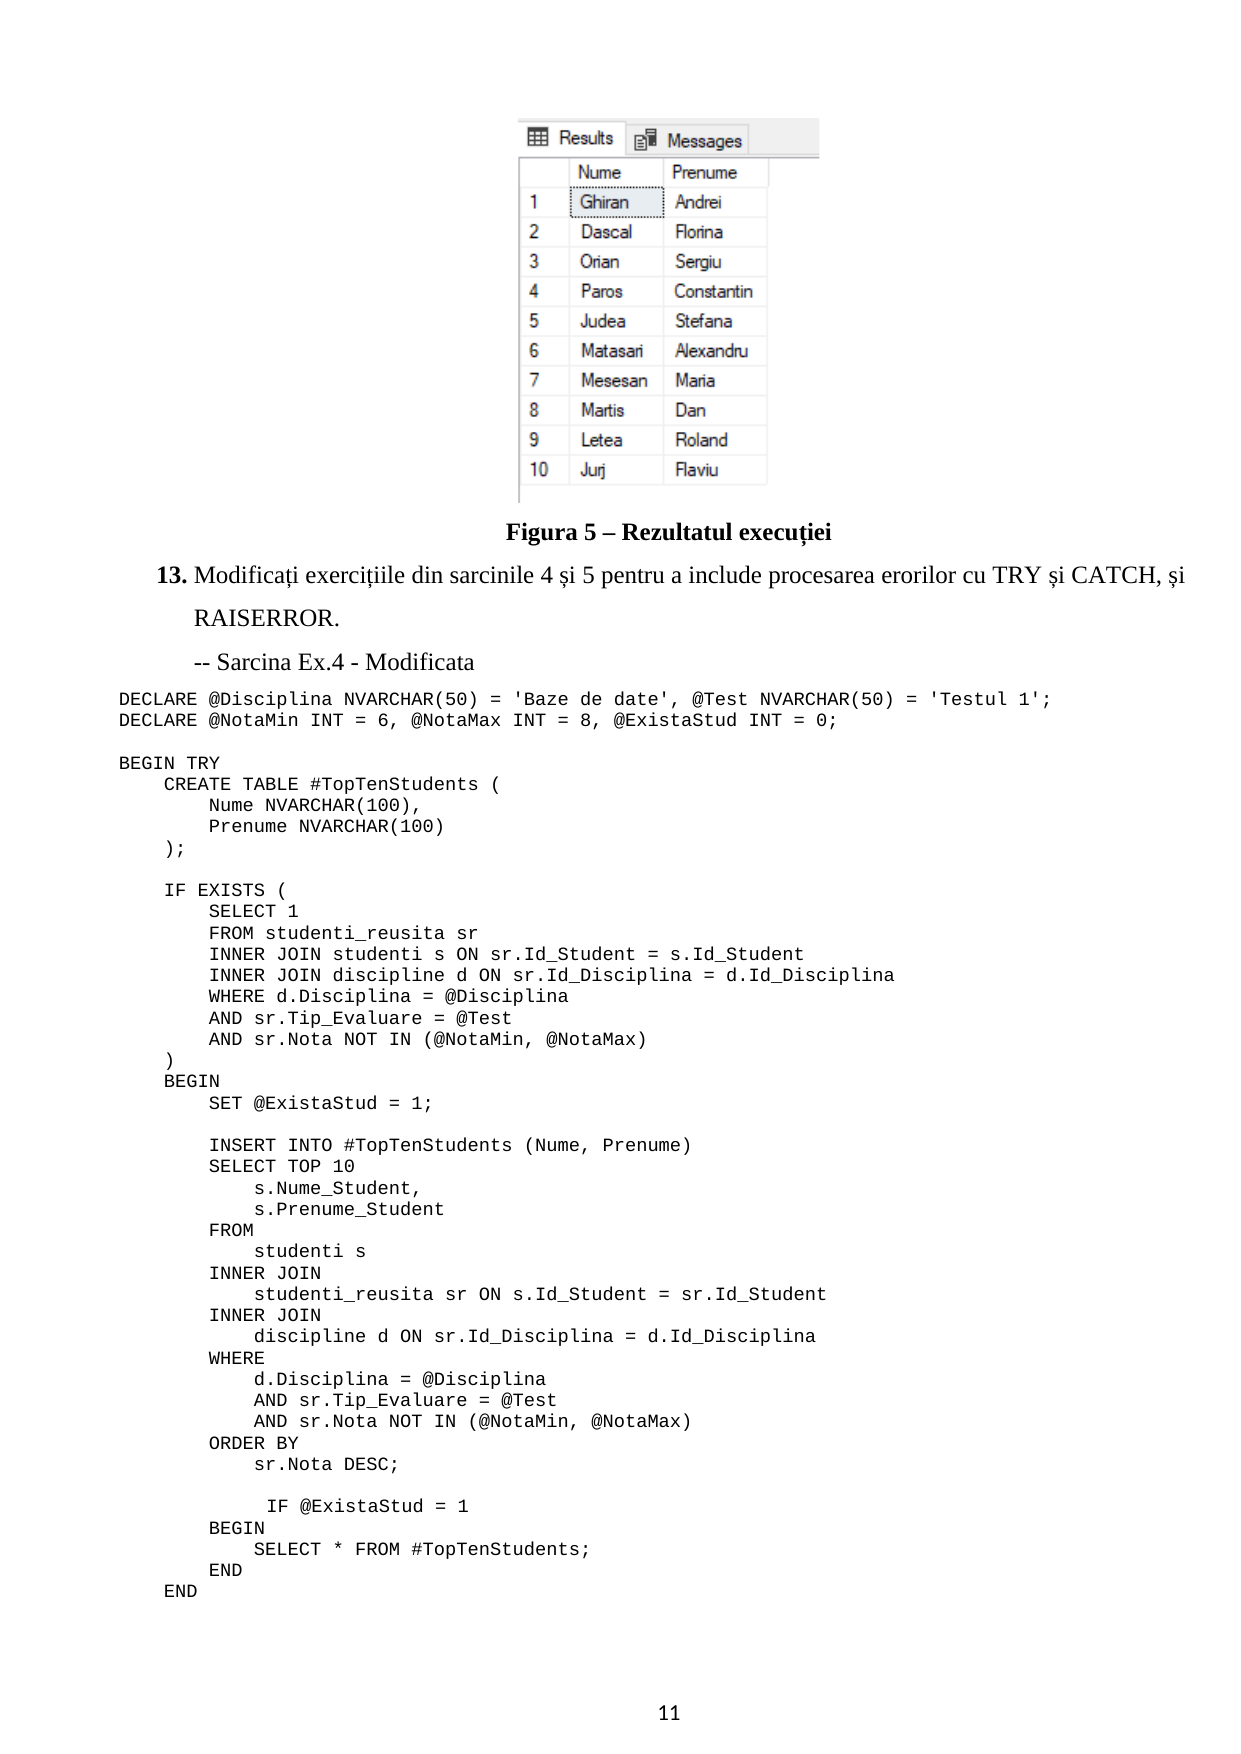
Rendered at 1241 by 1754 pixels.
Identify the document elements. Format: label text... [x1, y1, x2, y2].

text AND sr.Nota NOT IN (@NotaMin, @NotaMax) [118, 1412, 1219, 1433]
text AND sr.Tip_Evaluare = @Test [118, 1391, 1219, 1412]
text FROM [118, 1221, 1219, 1242]
text END [118, 1561, 1219, 1582]
text IF EXISTS ( [118, 881, 1219, 902]
text INSERT INTO #TopTenStudents (Nume, Prenume) [118, 1136, 1219, 1157]
text BEGIN [118, 1072, 1219, 1093]
text s.Nume_Student, [118, 1178, 1219, 1200]
text CREATE TABLE #TopTenStudents ( [118, 775, 1219, 796]
text SET @ExistaStud = 1; [118, 1093, 1219, 1115]
text INNER JOIN discipline d ON sr.Id_Disciplina = d.Id_Disciplina [118, 966, 1219, 987]
text Figura 5 – Rezultatul execuției [118, 517, 1219, 546]
text SELECT * FROM #TopTenStudents; [118, 1540, 1219, 1561]
text ORDER BY [118, 1433, 1219, 1455]
text WHERE d.Disciplina = @Disciplina [118, 987, 1219, 1008]
text BEGIN TRY [118, 753, 1219, 775]
text WHERE [118, 1348, 1219, 1370]
text SELECT 1 [118, 902, 1219, 923]
picture [517, 118, 820, 503]
text INNER JOIN [118, 1263, 1219, 1285]
text ) [118, 1051, 1219, 1072]
text BEGIN [118, 1518, 1219, 1540]
text SELECT TOP 10 [118, 1157, 1219, 1178]
text Prenume NVARCHAR(100) [118, 817, 1219, 838]
text ); [118, 838, 1219, 860]
text DECLARE @Disciplina NVARCHAR(50) = 'Baze de date', @Test NVARCHAR(50) = 'Testul 1'; [118, 690, 1219, 711]
text Nume NVARCHAR(100), [118, 796, 1219, 817]
text FROM studenti_reusita sr [118, 923, 1219, 945]
text INNER JOIN studenti s ON sr.Id_Student = s.Id_Student [118, 945, 1219, 966]
text AND sr.Tip_Evaluare = @Test [118, 1008, 1219, 1030]
text IF @ExistaStud = 1 [118, 1497, 1219, 1518]
text AND sr.Nota NOT IN (@NotaMin, @NotaMax) [118, 1030, 1219, 1051]
text studenti s [118, 1242, 1219, 1263]
text INNER JOIN [118, 1306, 1219, 1327]
text DECLARE @NotaMin INT = 6, @NotaMax INT = 8, @ExistaStud INT = 0; [118, 711, 1219, 732]
text s.Prenume_Student [118, 1200, 1219, 1221]
text END [118, 1582, 1219, 1603]
text d.Disciplina = @Disciplina [118, 1370, 1219, 1391]
text sr.Nota DESC; [118, 1455, 1219, 1476]
text Modificați exercițiile din sarcinile 4 și 5 pentru a include procesarea erorilor cu TRY și CATCH, și RAISERROR. [156, 560, 1219, 632]
text discipline d ON sr.Id_Disciplina = d.Id_Disciplina [118, 1327, 1219, 1348]
list -- Sarcina Ex.4 - Modificata [193, 647, 1219, 675]
text studenti_reusita sr ON s.Id_Student = sr.Id_Student [118, 1285, 1219, 1306]
